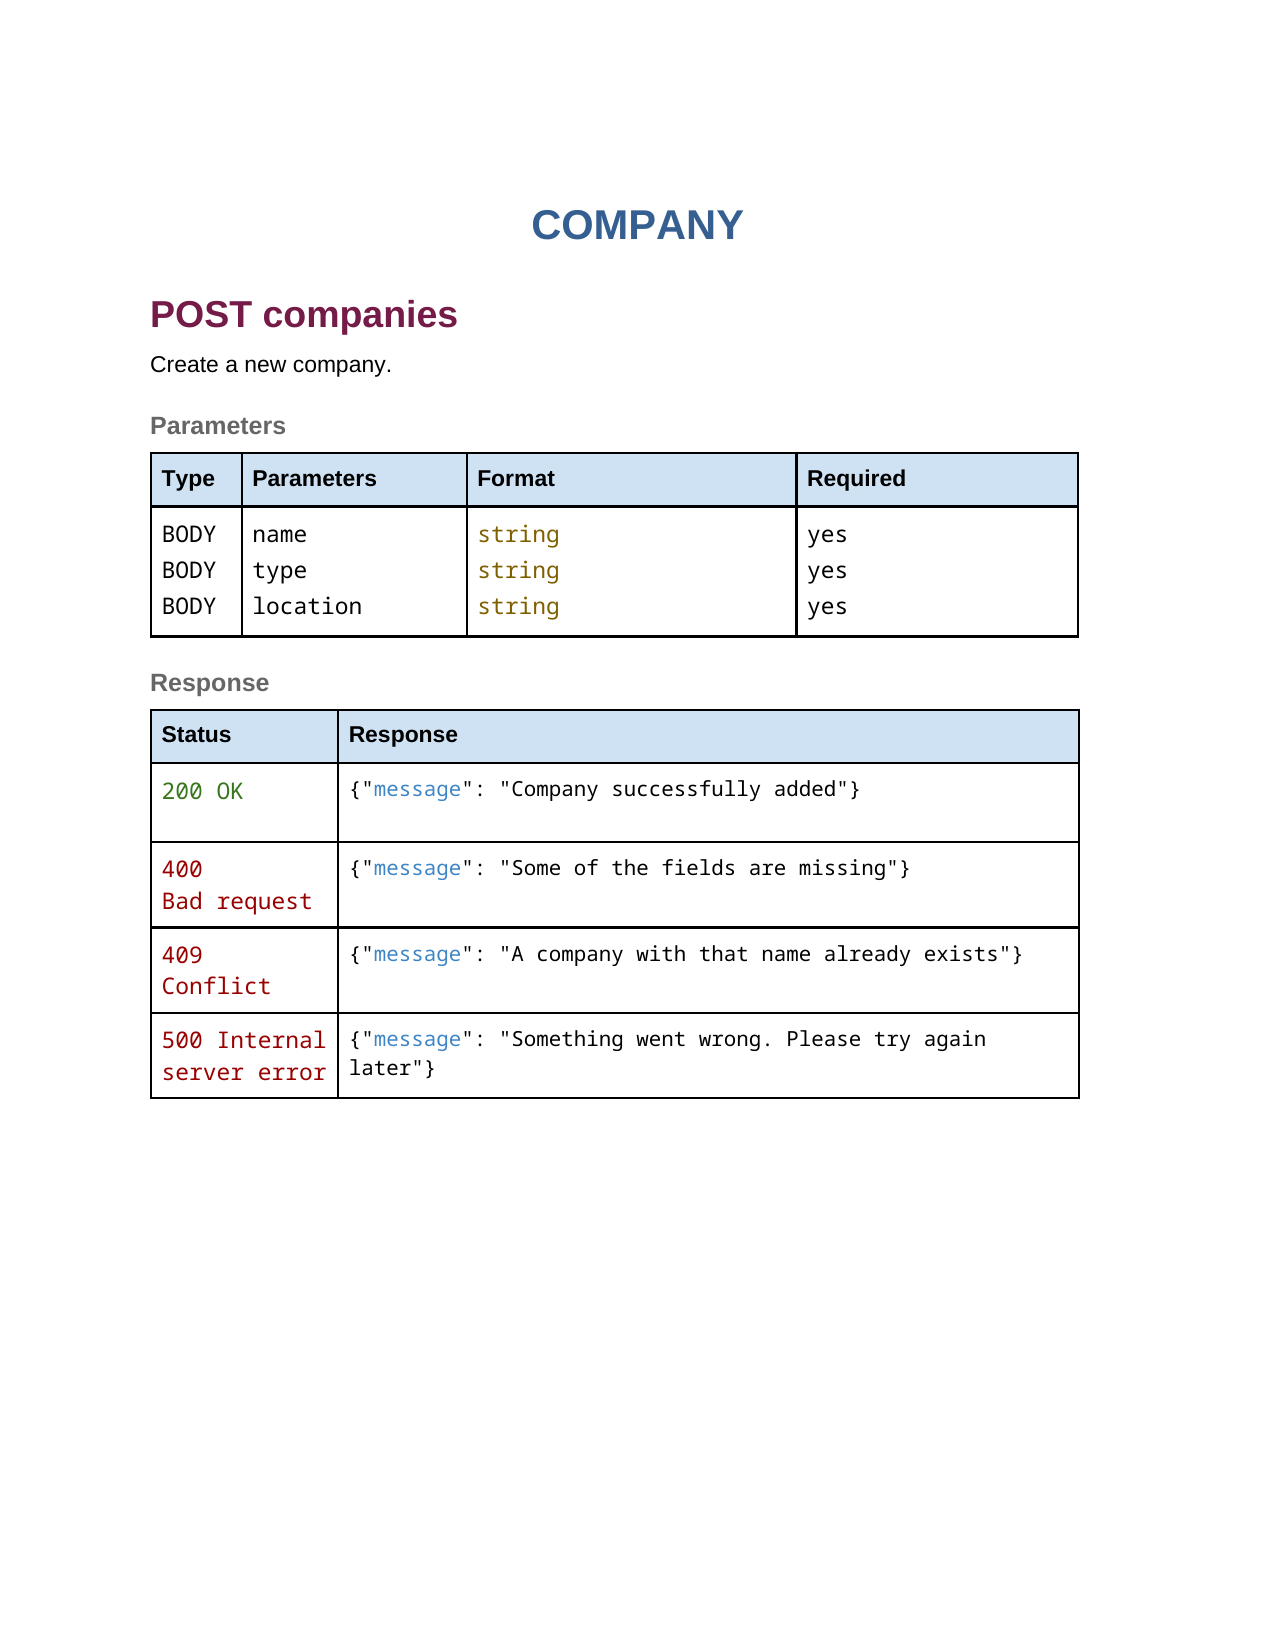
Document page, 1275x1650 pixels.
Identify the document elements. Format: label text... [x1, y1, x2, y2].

subtitle Parameters [150, 411, 1125, 440]
table_header Status [152, 711, 337, 762]
text Create a new company. [150, 351, 1152, 377]
table_cell name type location [243, 508, 466, 635]
table_cell yes yes yes [798, 508, 1077, 635]
table_cell string string string [468, 508, 795, 635]
table_header Parameters [243, 454, 466, 505]
table_header Format [468, 454, 795, 505]
table_cell BODY BODY BODY [152, 508, 241, 635]
subtitle COMPANY [150, 200, 1125, 248]
subtitle POST companies [150, 293, 1125, 336]
table_cell {"message": "Some of the fields are missing"} [339, 843, 1078, 926]
table_cell {"message": "A company with that name already exists"} [339, 929, 1078, 1012]
table_cell 200 OK [152, 764, 337, 841]
table_cell 500 Internal server error [152, 1014, 337, 1097]
table_cell {"message": "Something went wrong. Please try again later"} [339, 1014, 1078, 1097]
table_cell {"message": "Company successfully added"} [339, 764, 1078, 841]
table_header Response [339, 711, 1078, 762]
table_header Type [152, 454, 241, 505]
subtitle Response [150, 668, 1125, 696]
table_cell 409 Conflict [152, 929, 337, 1012]
table_header Required [798, 454, 1077, 505]
table_cell 400 Bad request [152, 843, 337, 926]
